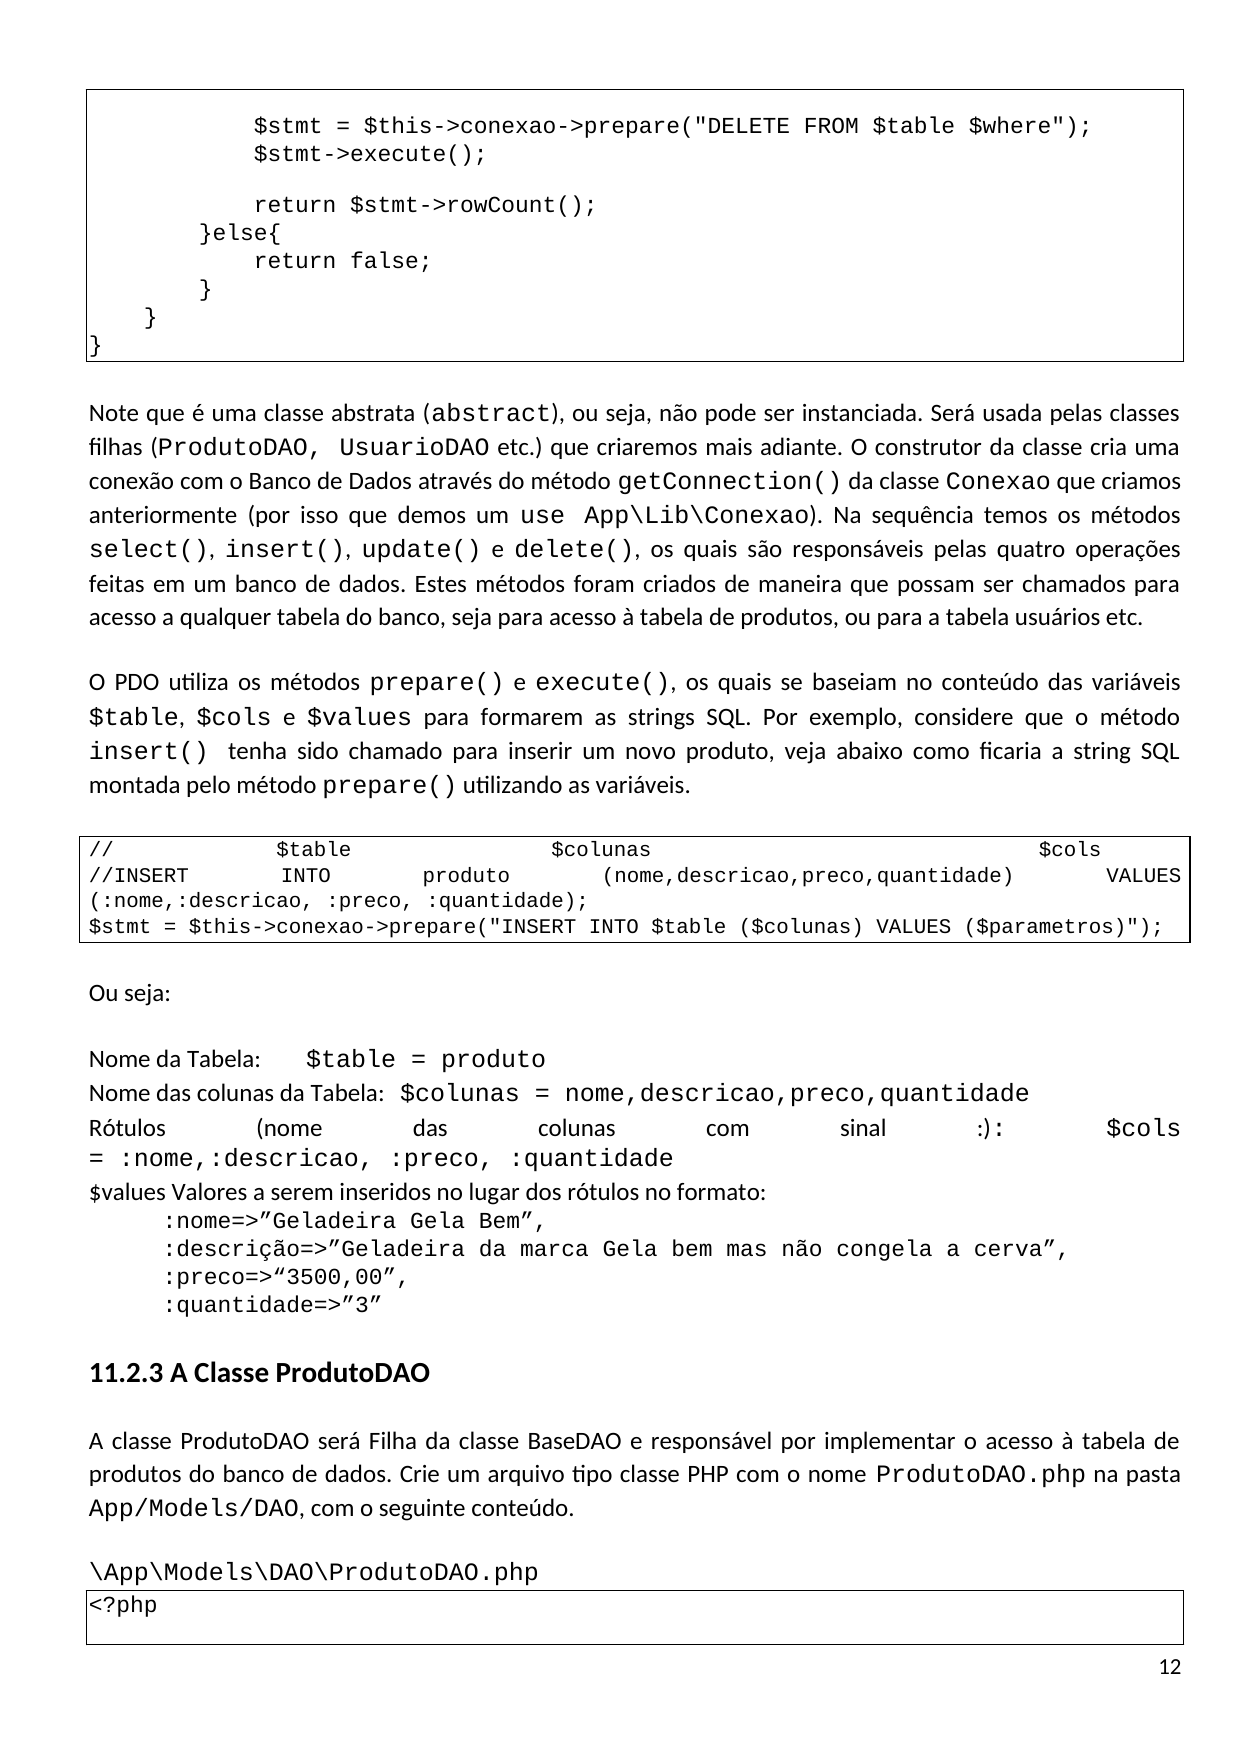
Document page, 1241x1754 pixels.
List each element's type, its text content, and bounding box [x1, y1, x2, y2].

text :quantidade=>”3” [162, 1293, 1181, 1319]
text $stmt = $this->conexao->prepare("DELETE FROM $table $where"); [87, 112, 1183, 139]
text \App\Models\DAO\ProdutoDAO.php [89, 1559, 1181, 1588]
text }else{ [87, 218, 1183, 246]
text Ou seja: [89, 977, 1181, 1008]
text //INSERT INTO produto (nome,descricao,preco,quantidade) VALUES (:nome,:descricao, :preco, :quantidade); [80, 862, 1189, 913]
text } [87, 302, 1183, 330]
text } [87, 330, 1183, 361]
text Rótulos (nome das colunas com sinal :): $cols = :nome,:descricao, :preco, :quantidade [89, 1112, 1181, 1174]
text A classe ProdutoDAO será Filha da classe BaseDAO e responsável por implementar o acesso à tabela de produtos do banco de dados. Crie um arquivo tipo classe PHP com o nome ProdutoDAO.php na pasta App/Models/DAO, com o seguinte conteúdo. [89, 1425, 1181, 1524]
text Nome das colunas da Tabela: $colunas = nome,descricao,preco,quantidade [89, 1078, 1181, 1109]
text Note que é uma classe abstrata (abstract), ou seja, não pode ser instanciada. Será usada pelas classes filhas (ProdutoDAO, UsuarioDAO etc.) que criaremos mais adiante. O construtor da classe cria uma conexão com o Banco de Dados através do método getConnection() da classe Conexao que criamos anteriormente (por isso que demos um use App\Lib\Conexao). Na sequência temos os métodos select(), insert(), update() e delete(), os quais são responsáveis pelas quatro operações feitas em um banco de dados. Estes métodos foram criados de maneira que possam ser chamados para acesso a qualquer tabela do banco, seja para acesso à tabela de produtos, ou para a tabela usuários etc. [89, 397, 1181, 631]
text :descrição=>”Geladeira da marca Gela bem mas não congela a cerva”, [162, 1237, 1181, 1263]
text // $table $colunas $cols [80, 837, 1189, 862]
text :nome=>”Geladeira Gela Bem”, [162, 1209, 1181, 1235]
text $stmt->execute(); [87, 139, 1183, 168]
text 11.2.3 A Classe ProdutoDAO [89, 1354, 1181, 1389]
text } [87, 274, 1183, 302]
text return $stmt->rowCount(); [87, 190, 1183, 218]
text $stmt = $this->conexao->prepare("INSERT INTO $table ($colunas) VALUES ($parametros)"); [80, 913, 1189, 942]
text :preco=>“3500,00”, [162, 1265, 1181, 1291]
text O PDO utiliza os métodos prepare() e execute(), os quais se baseiam no conteúdo das variáveis $table, $cols e $values para formarem as strings SQL. Por exemplo, considere que o método insert() tenha sido chamado para inserir um novo produto, veja abaixo como ficaria a string SQL montada pelo método prepare() utilizando as variáveis. [89, 667, 1181, 801]
text <?php [87, 1591, 1183, 1619]
text return false; [87, 246, 1183, 274]
text Nome da Tabela: $table = produto [89, 1043, 1181, 1075]
text $values Valores a serem inseridos no lugar dos rótulos no formato: [89, 1176, 1181, 1207]
